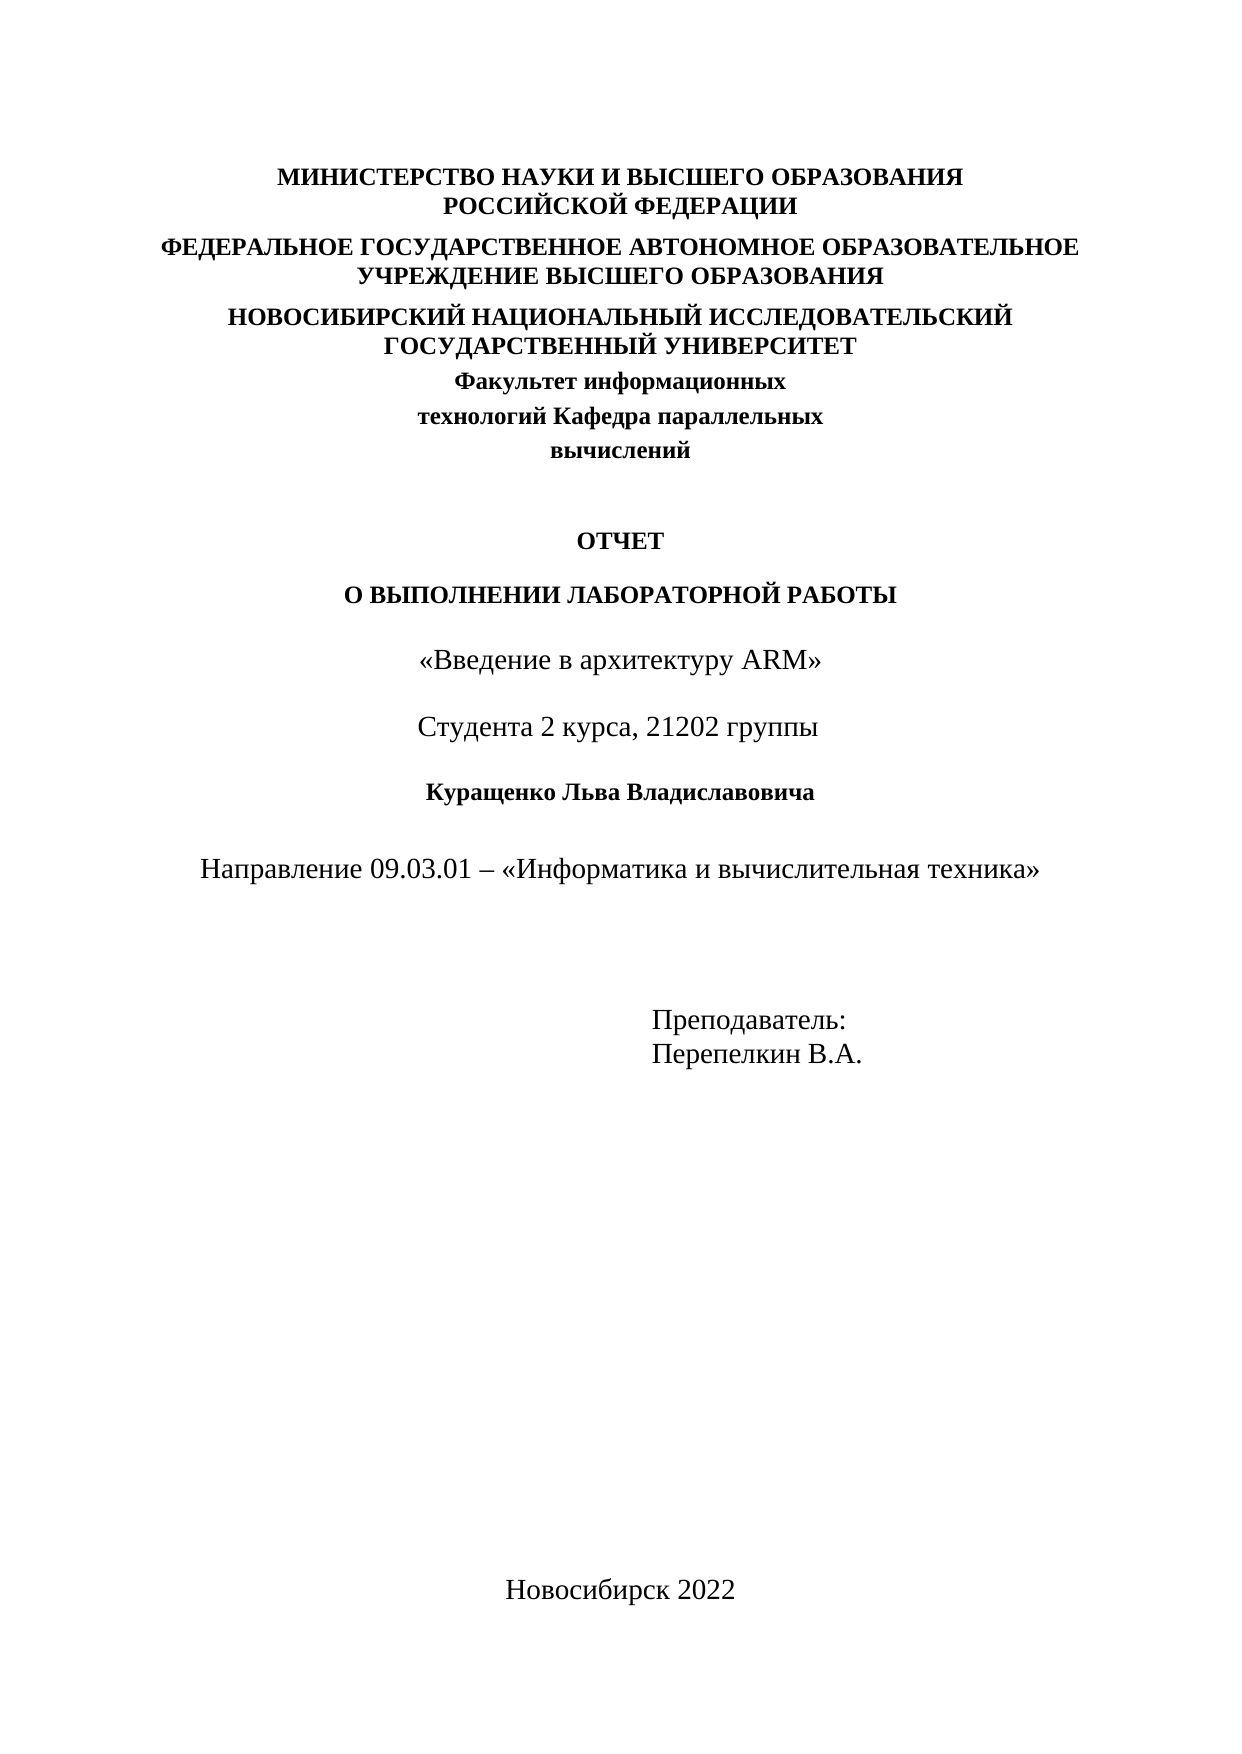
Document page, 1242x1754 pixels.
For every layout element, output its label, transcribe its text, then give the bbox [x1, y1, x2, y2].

subtitle Перепелкин В.А. [652, 1036, 1139, 1069]
text Преподаватель: [652, 1002, 1139, 1036]
subtitle Направление 09.03.01 – «Информатика и вычислительная техника» [196, 851, 1044, 885]
text Куращенко Льва Владиславовича [387, 777, 854, 805]
text НОВОСИБИРСКИЙ НАЦИОНАЛЬНЫЙ ИССЛЕДОВАТЕЛЬСКИЙ ГОСУДАРСТВЕННЫЙ УНИВЕРСИТЕТ [196, 302, 1044, 360]
text «Введение в архитектуру ARM» Студента 2 курса, 21202 группы [387, 642, 854, 743]
text Новосибирск 2022 [196, 1572, 1044, 1606]
text ФЕДЕРАЛЬНОЕ ГОСУДАРСТВЕННОЕ АВТОНОМНОЕ ОБРАЗОВАТЕЛЬНОЕ УЧРЕЖДЕНИЕ ВЫСШЕГО ОБРАЗОВАНИЯ [106, 232, 1134, 290]
text ОТЧЕТ [196, 526, 1044, 555]
text О ВЫПОЛНЕНИИ ЛАБОРАТОРНОЙ РАБОТЫ [196, 580, 1044, 609]
text МИНИСТЕРСТВО НАУКИ И ВЫСШЕГО ОБРАЗОВАНИЯ РОССИЙСКОЙ ФЕДЕРАЦИИ [196, 162, 1044, 220]
text Факультет информационных технологий Кафедра параллельных вычислений [387, 366, 854, 464]
